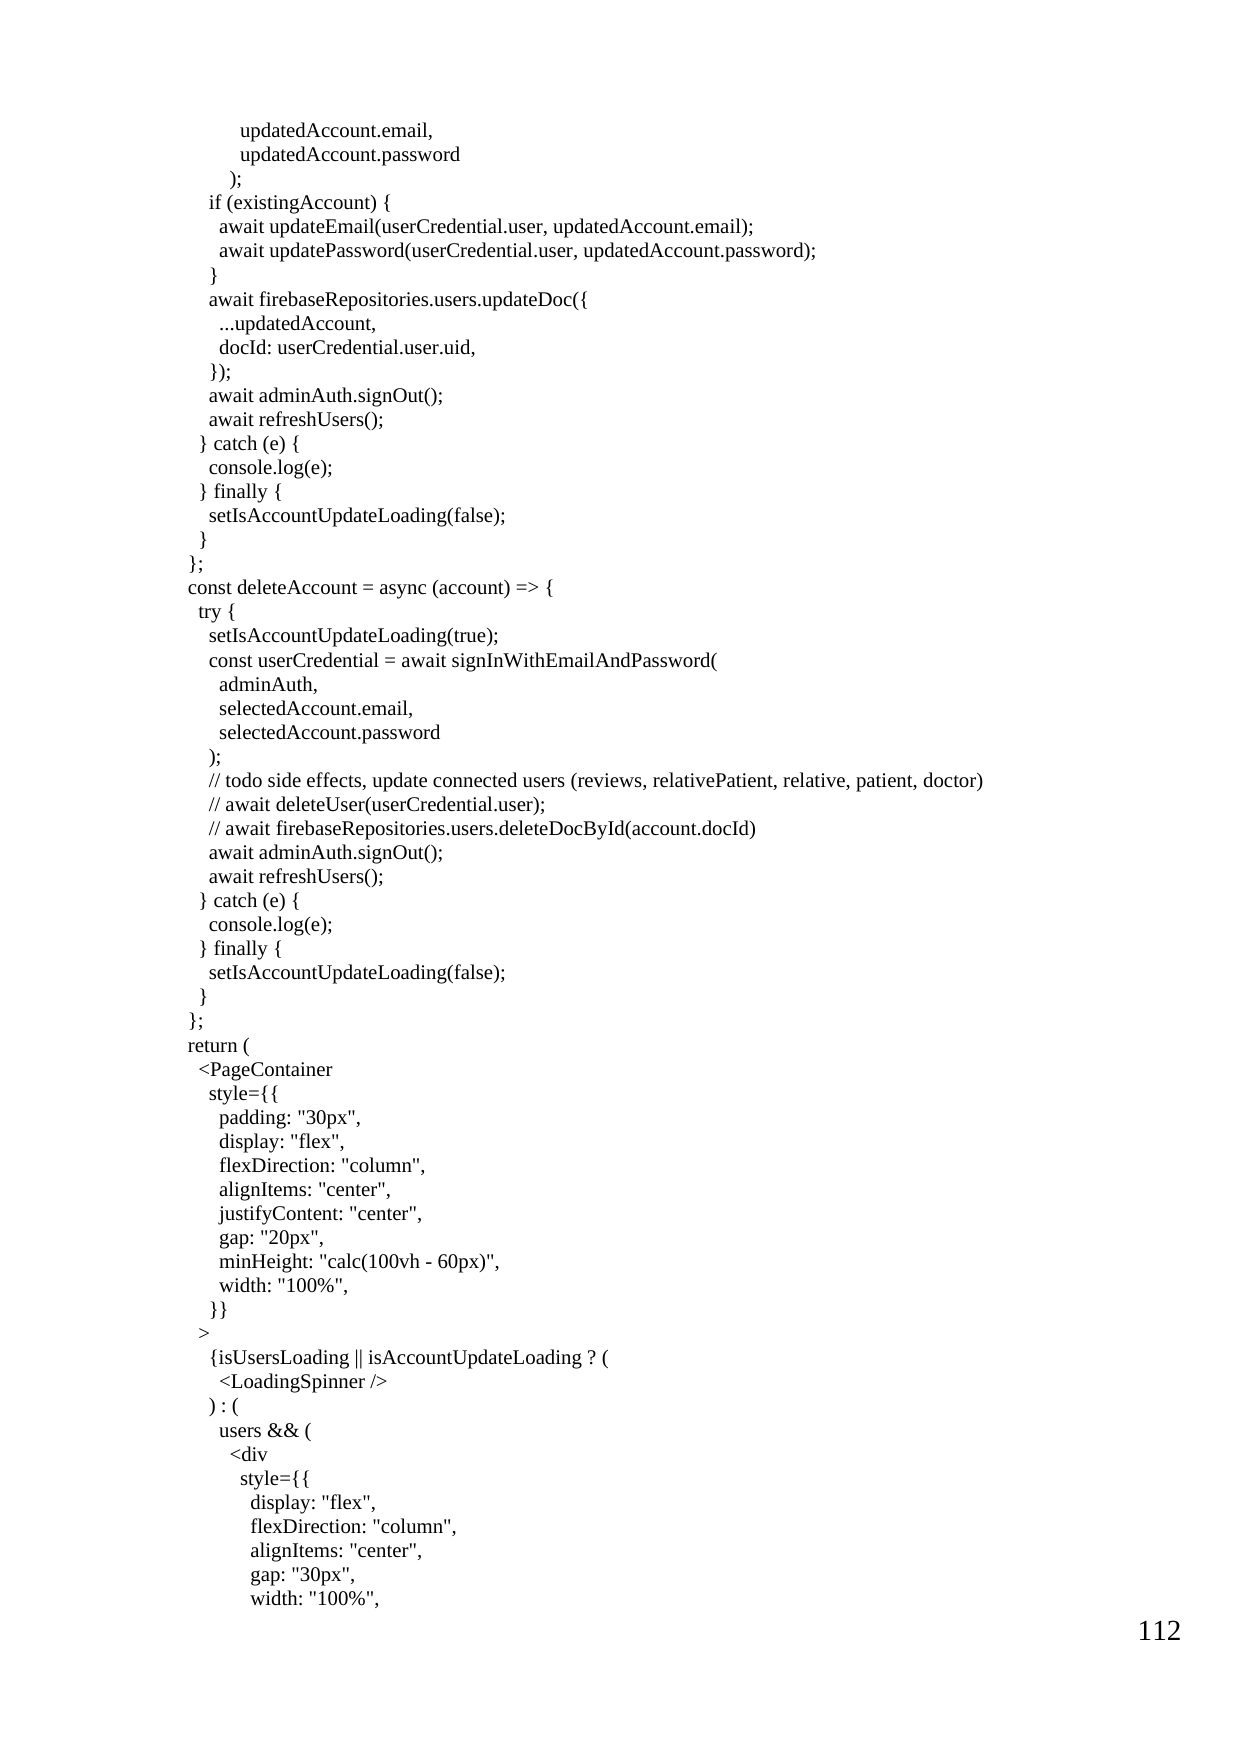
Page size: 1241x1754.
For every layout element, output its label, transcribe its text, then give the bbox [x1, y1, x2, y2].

text style={{ [177, 1466, 1181, 1490]
text minHeight: "calc(100vh - 60px)", [177, 1249, 1181, 1273]
text display: "flex", [177, 1490, 1181, 1514]
text await firebaseRepositories.users.updateDoc({ [177, 287, 1181, 311]
text gap: "30px", [177, 1562, 1181, 1586]
text ...updatedAccount, [177, 311, 1181, 335]
text style={{ [177, 1081, 1181, 1105]
text gap: "20px", [177, 1225, 1181, 1249]
text adminAuth, [177, 672, 1181, 696]
text await refreshUsers(); [177, 407, 1181, 431]
text } finally { [177, 479, 1181, 503]
text ); [177, 744, 1181, 768]
text updatedAccount.email, [177, 118, 1181, 142]
text } [177, 527, 1181, 551]
text // await deleteUser(userCredential.user); [177, 792, 1181, 816]
text }} [177, 1297, 1181, 1321]
text if (existingAccount) { [177, 190, 1181, 214]
text display: "flex", [177, 1129, 1181, 1153]
text alignItems: "center", [177, 1538, 1181, 1562]
text const userCredential = await signInWithEmailAndPassword( [177, 647, 1181, 672]
text await adminAuth.signOut(); [177, 383, 1181, 407]
text console.log(e); [177, 455, 1181, 479]
text } [177, 262, 1181, 287]
text await updateEmail(userCredential.user, updatedAccount.email); [177, 214, 1181, 238]
text await refreshUsers(); [177, 864, 1181, 888]
text const deleteAccount = async (account) => { [177, 575, 1181, 599]
text justifyContent: "center", [177, 1201, 1181, 1225]
text } catch (e) { [177, 431, 1181, 455]
text // todo side effects, update connected users (reviews, relativePatient, relative, patient, doctor) [177, 768, 1181, 792]
text <div [177, 1442, 1181, 1466]
text }; [177, 551, 1181, 575]
text <PageContainer [177, 1057, 1181, 1081]
text selectedAccount.email, [177, 696, 1181, 720]
text await adminAuth.signOut(); [177, 840, 1181, 864]
text } [177, 984, 1181, 1008]
text flexDirection: "column", [177, 1153, 1181, 1177]
text ); [177, 166, 1181, 190]
text setIsAccountUpdateLoading(false); [177, 960, 1181, 984]
text }); [177, 359, 1181, 383]
text {isUsersLoading || isAccountUpdateLoading ? ( [177, 1345, 1181, 1369]
text width: "100%", [177, 1586, 1181, 1610]
text <LoadingSpinner /> [177, 1369, 1181, 1393]
text await updatePassword(userCredential.user, updatedAccount.password); [177, 238, 1181, 262]
text console.log(e); [177, 912, 1181, 936]
text try { [177, 599, 1181, 623]
text flexDirection: "column", [177, 1514, 1181, 1538]
text ) : ( [177, 1393, 1181, 1417]
text // await firebaseRepositories.users.deleteDocById(account.docId) [177, 816, 1181, 840]
text }; [177, 1008, 1181, 1032]
text padding: "30px", [177, 1105, 1181, 1129]
text } catch (e) { [177, 888, 1181, 912]
text setIsAccountUpdateLoading(false); [177, 503, 1181, 527]
text users && ( [177, 1417, 1181, 1442]
text > [177, 1321, 1181, 1345]
text updatedAccount.password [177, 142, 1181, 166]
text width: "100%", [177, 1273, 1181, 1297]
text } finally { [177, 936, 1181, 960]
text selectedAccount.password [177, 720, 1181, 744]
text docId: userCredential.user.uid, [177, 335, 1181, 359]
text return ( [177, 1032, 1181, 1057]
text alignItems: "center", [177, 1177, 1181, 1201]
text setIsAccountUpdateLoading(true); [177, 623, 1181, 647]
